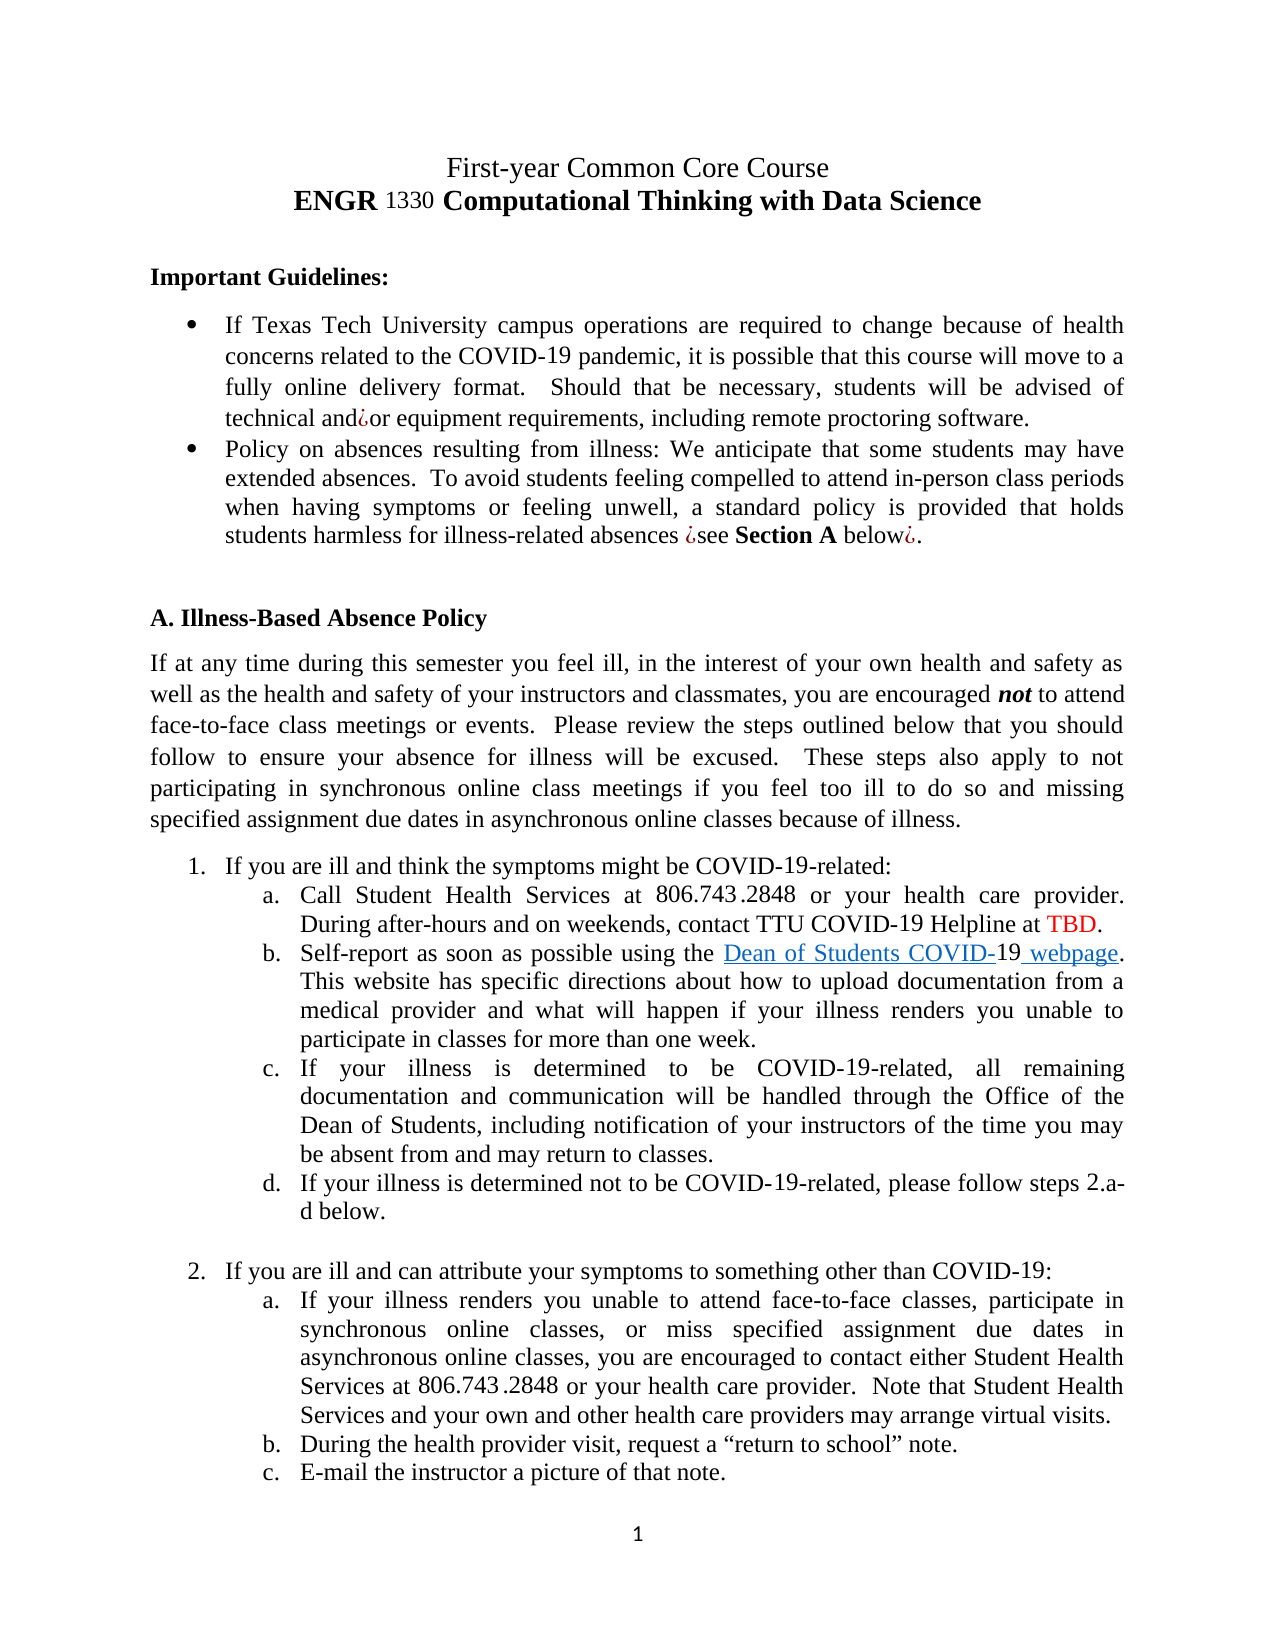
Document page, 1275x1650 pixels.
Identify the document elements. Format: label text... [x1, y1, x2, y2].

text If at any time during this semester you feel ill, in the interest of your own health and safety as well as the health and safety of your instructors and classmates, you are encouraged not to attend face-to-face class meetings or events. Please review the steps outlined below that you should follow to ensure your absence for illness will be excused. These steps also apply to not participating in synchronous online class meetings if you feel too ill to do so and missing specified assignment due dates in asynchronous online classes because of illness. [150, 648, 1125, 832]
list If your illness is determined to be COVID--related, all remaining documentation and communication will be handled through the Office of the Dean of Students, including notification of your instructors of the time you may be absent from and may return to classes. [262, 1053, 1125, 1168]
list Self-report as soon as possible using the Dean of Students COVID- webpage. This website has specific directions about how to upload documentation from a medical provider and what will happen if your illness renders you unable to participate in classes for more than one week. [262, 938, 1125, 1053]
list If you are ill and think the symptoms might be COVID--related: [187, 851, 1125, 880]
list If your illness renders you unable to attend face-to-face classes, participate in synchronous online classes, or miss specified assignment due dates in asynchronous online classes, you are encouraged to contact either Student Health Services at or your health care provider. Note that Student Health Services and your own and other health care providers may arrange virtual visits. [262, 1285, 1125, 1429]
list Policy on absences resulting from illness: We anticipate that some students may have extended absences. To avoid students feeling compelled to attend in-person class periods when having symptoms or feeling unwell, a standard policy is provided that holds students harmless for illness-related absences see Section A below. [187, 434, 1125, 549]
list E-mail the instructor a picture of that note. [262, 1457, 1125, 1486]
text A. Illness-Based Absence Policy [150, 603, 1125, 632]
text First-year Common Core Course [150, 150, 1125, 183]
list During the health provider visit, request a “return to school” note. [262, 1429, 1125, 1457]
text ENGR Computational Thinking with Data Science [150, 183, 1125, 217]
text Important Guidelines: [150, 262, 1125, 291]
list If your illness is determined not to be COVID--related, please follow steps .a-d below. [262, 1168, 1125, 1225]
list Call Student Health Services at or your health care provider. During after-hours and on weekends, contact TTU COVID- Helpline at TBD. [262, 880, 1125, 938]
list If you are ill and can attribute your symptoms to something other than COVID-: [187, 1256, 1125, 1285]
list If Texas Tech University campus operations are required to change because of health concerns related to the COVID- pandemic, it is possible that this course will move to a fully online delivery format. Should that be necessary, students will be advised of technical andor equipment requirements, including remote proctoring software. [187, 310, 1125, 432]
